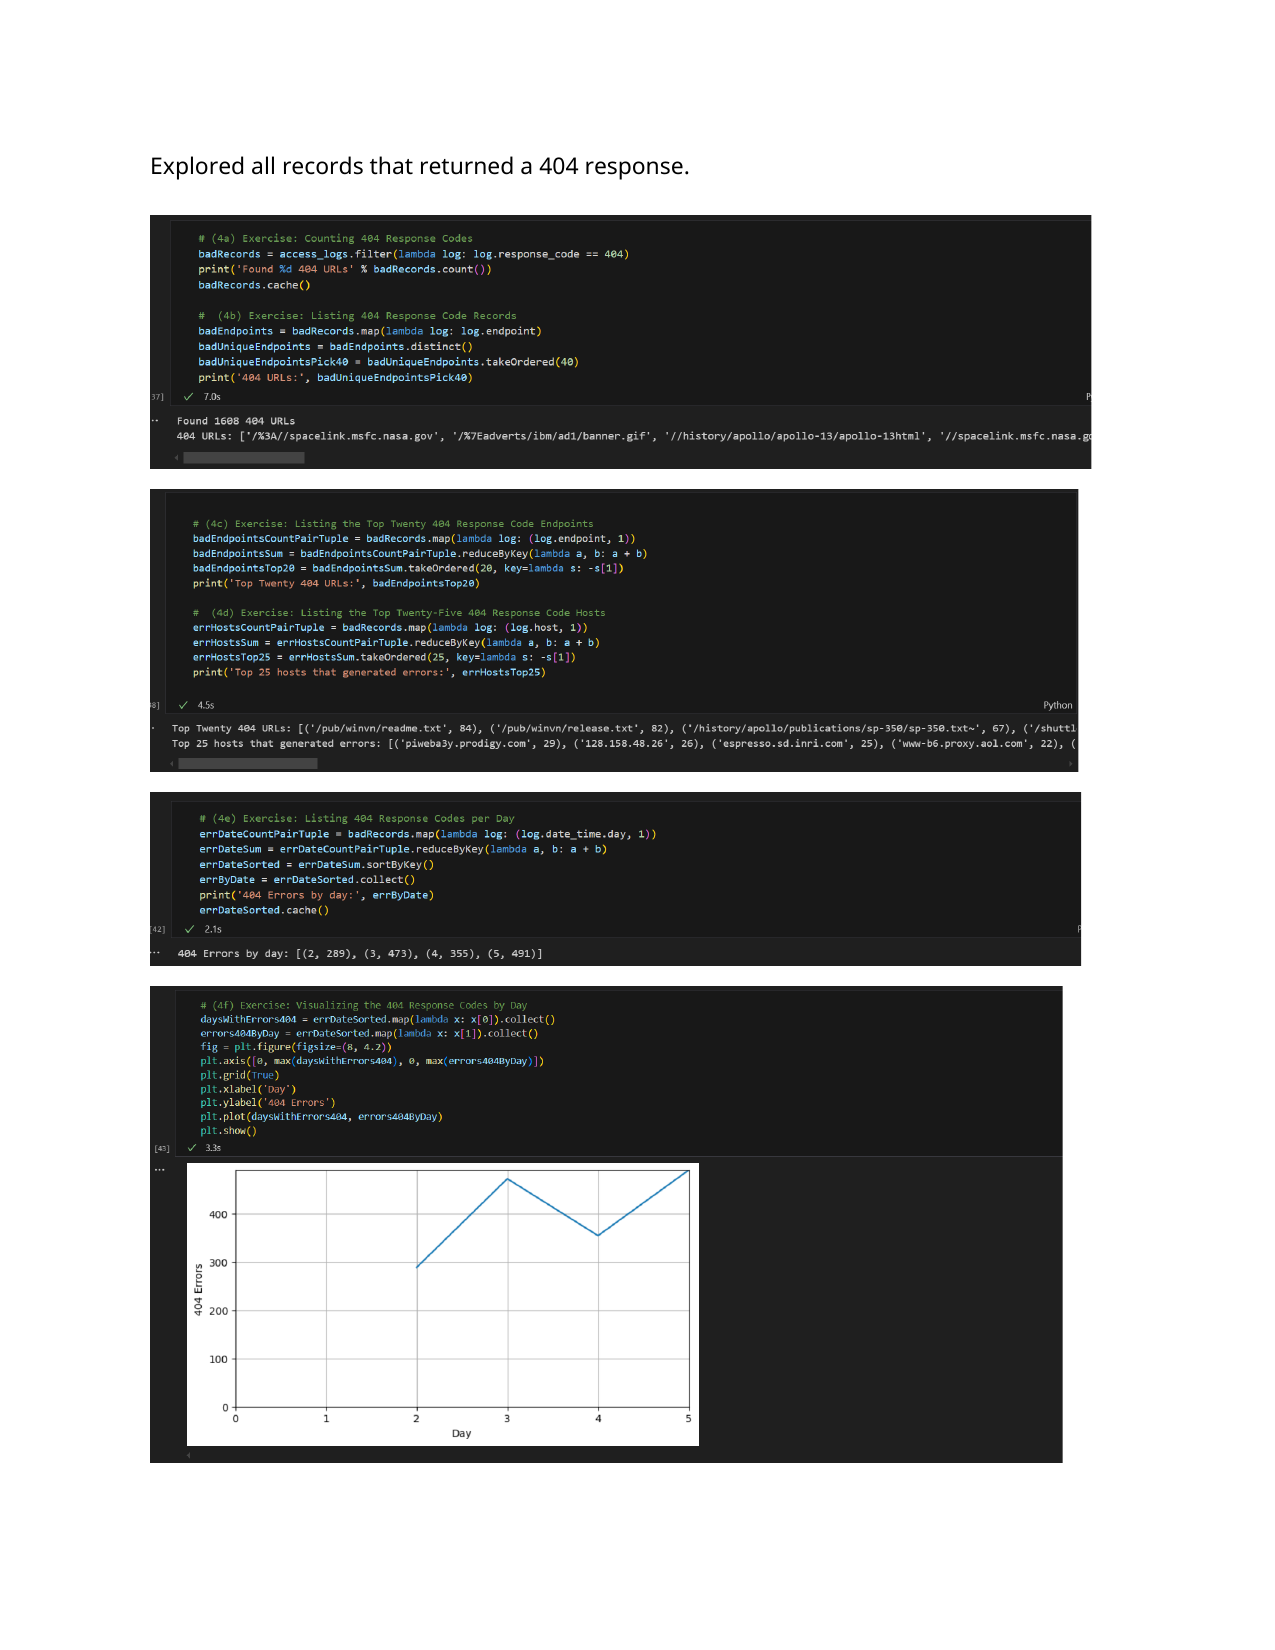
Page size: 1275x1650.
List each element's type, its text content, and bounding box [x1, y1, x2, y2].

picture [150, 986, 1063, 1463]
picture [150, 215, 1092, 469]
picture [150, 792, 1082, 966]
picture [150, 489, 1079, 772]
text Explored all records that returned a 404 response. [150, 150, 1125, 181]
